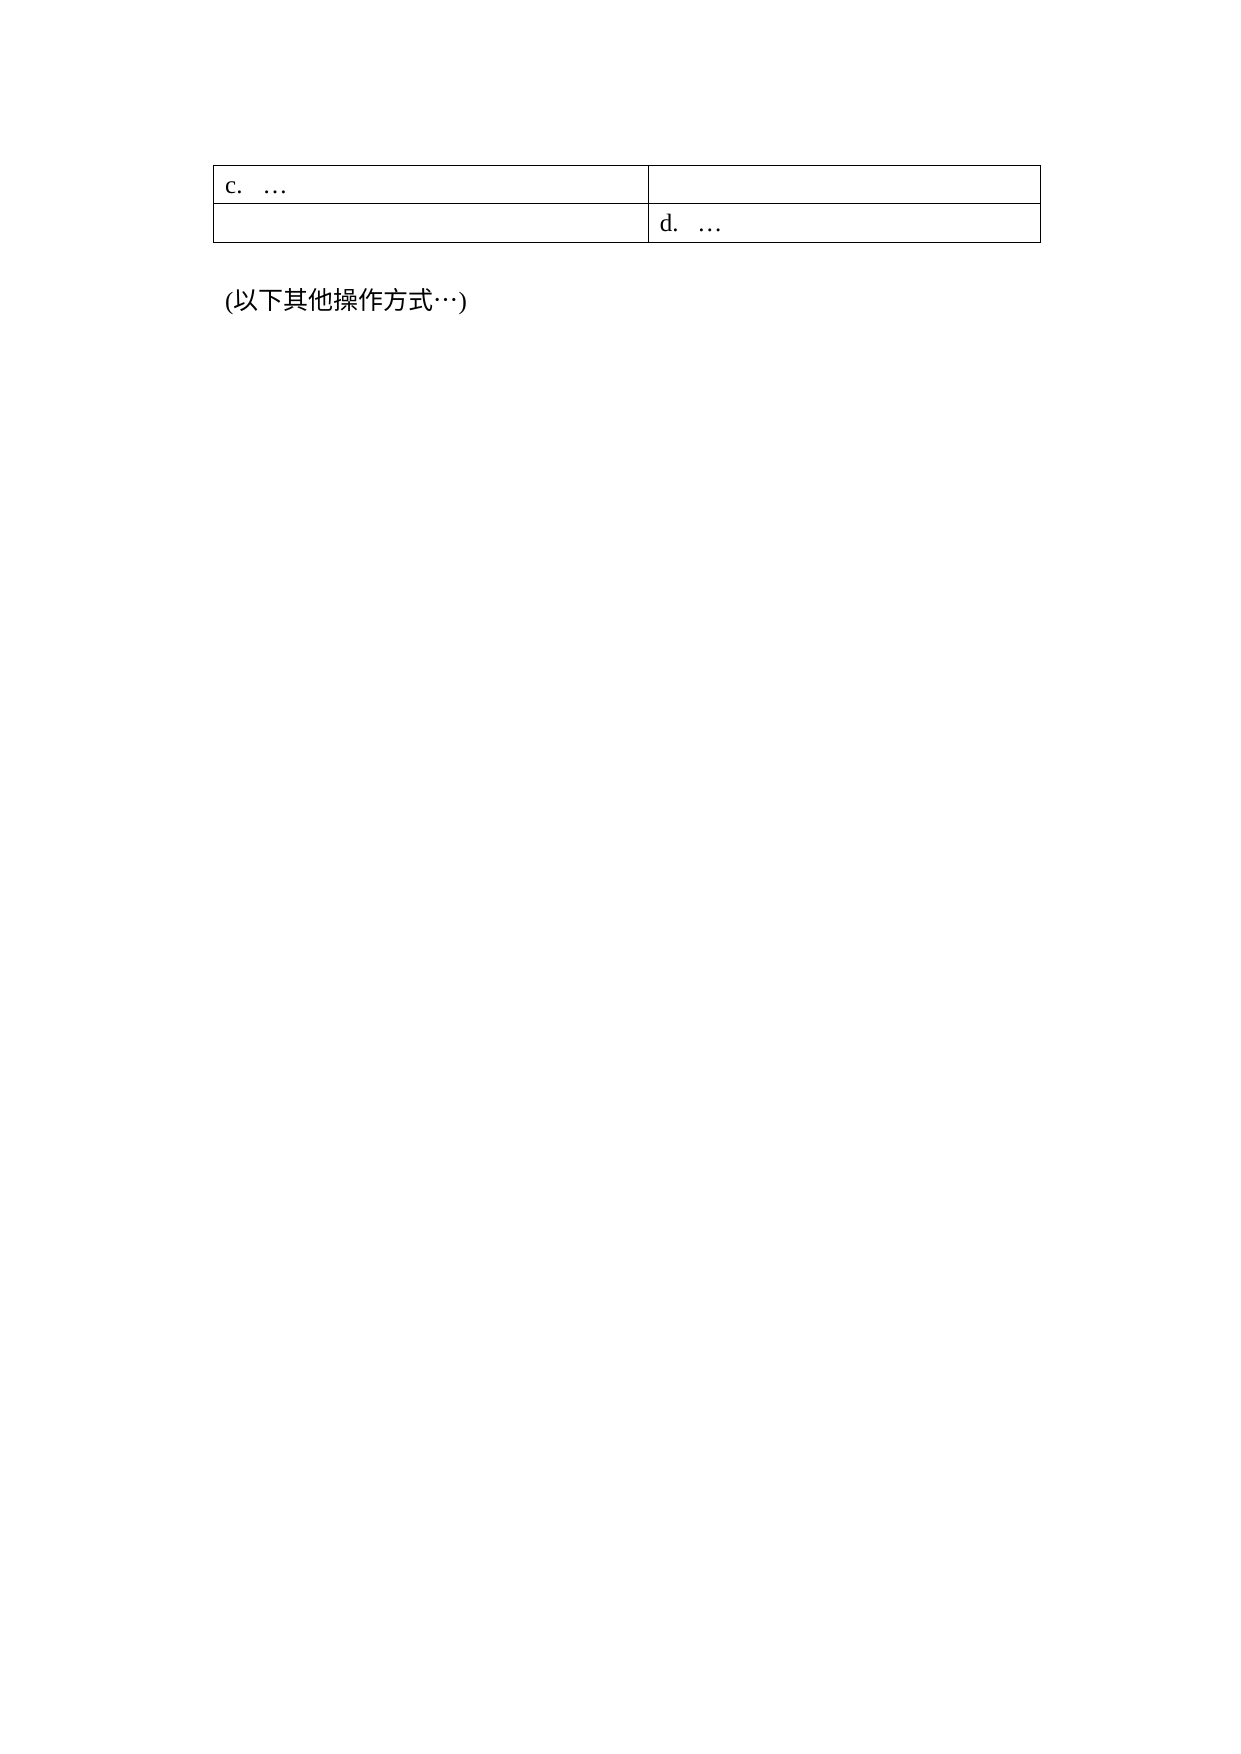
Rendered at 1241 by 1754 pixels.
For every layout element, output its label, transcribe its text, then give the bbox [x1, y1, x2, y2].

table_cell [214, 204, 648, 242]
table_cell [649, 166, 1040, 203]
table_cell … [649, 204, 1040, 242]
list (以下其他操作方式…) [225, 280, 1053, 318]
table_cell … [214, 166, 648, 203]
